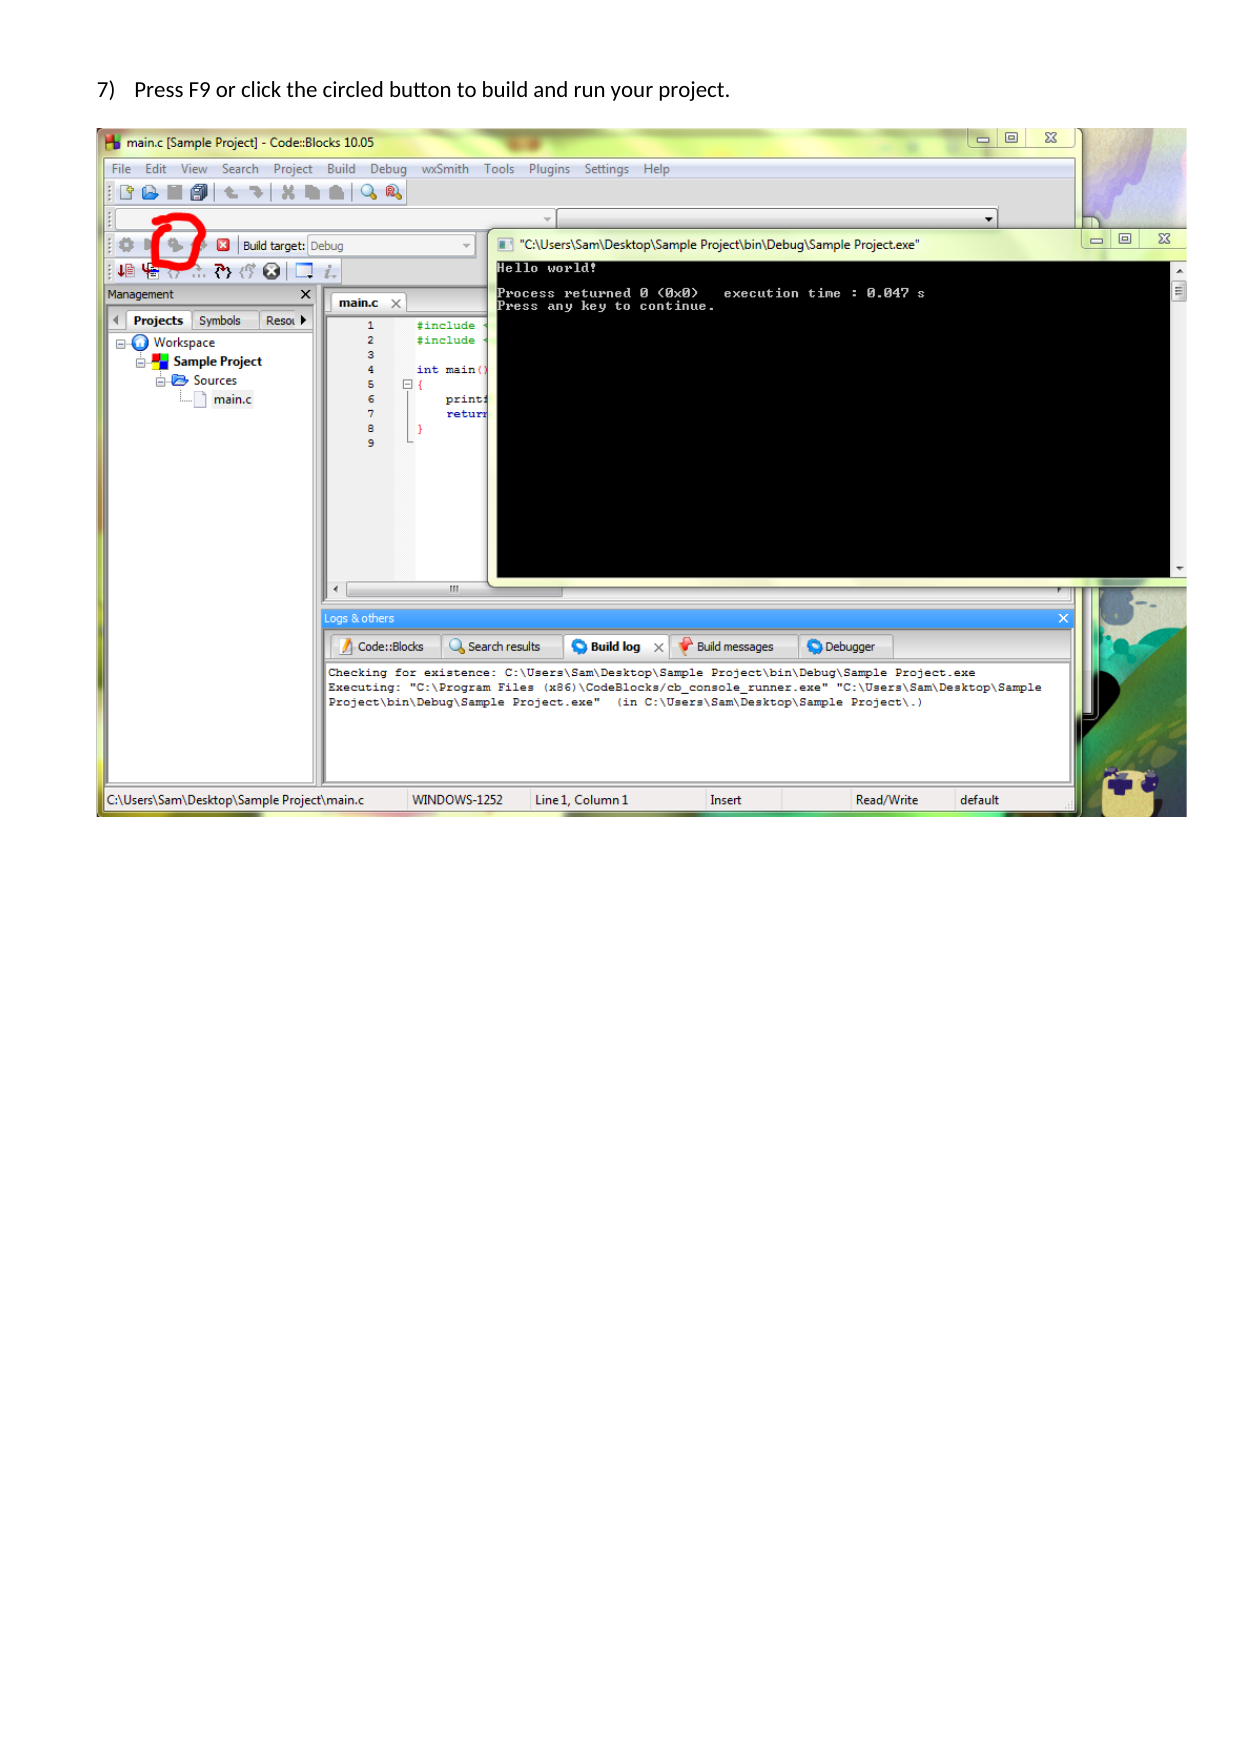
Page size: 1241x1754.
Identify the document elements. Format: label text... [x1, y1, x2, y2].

picture [96, 128, 1187, 817]
list Press F9 or click the circled button to build and run your project. [97, 75, 1165, 103]
